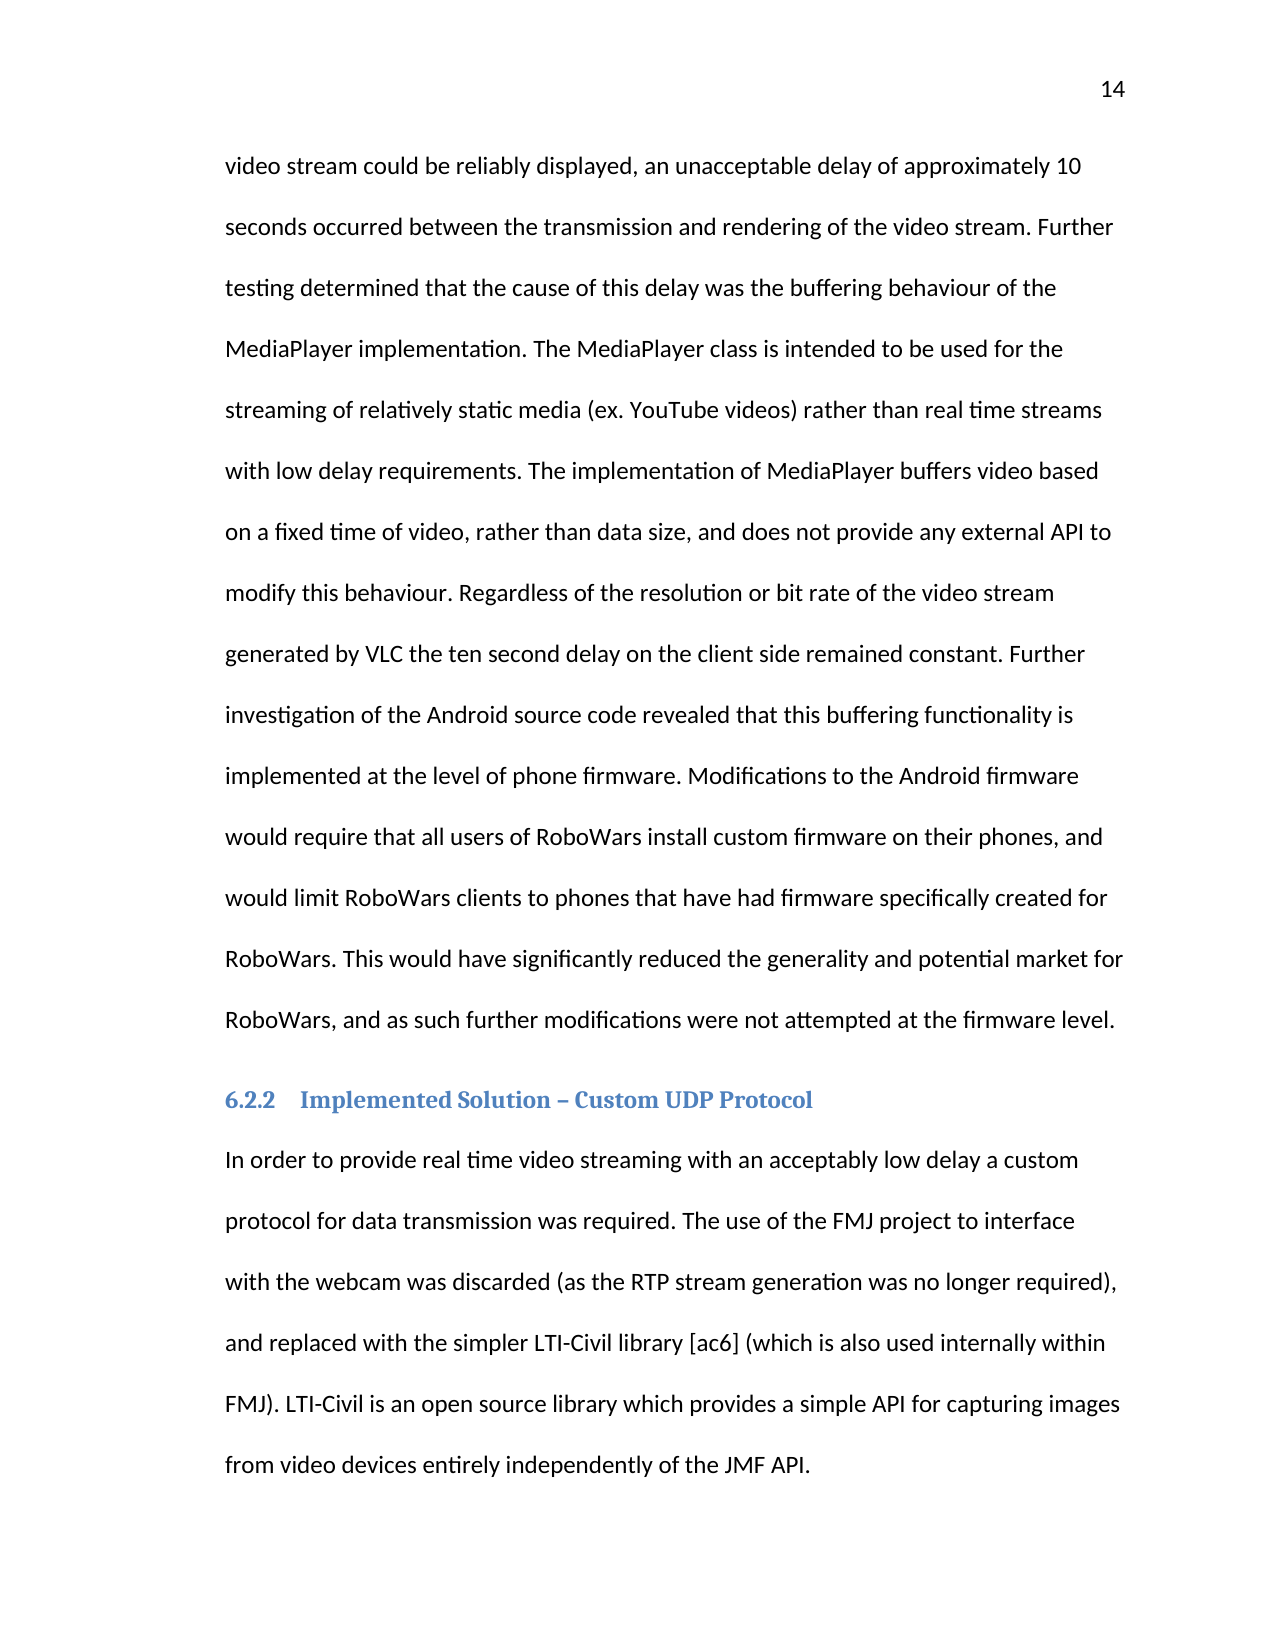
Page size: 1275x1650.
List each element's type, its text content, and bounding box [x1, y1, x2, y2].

subtitle Implemented Solution – Custom UDP Protocol [225, 1086, 1125, 1115]
